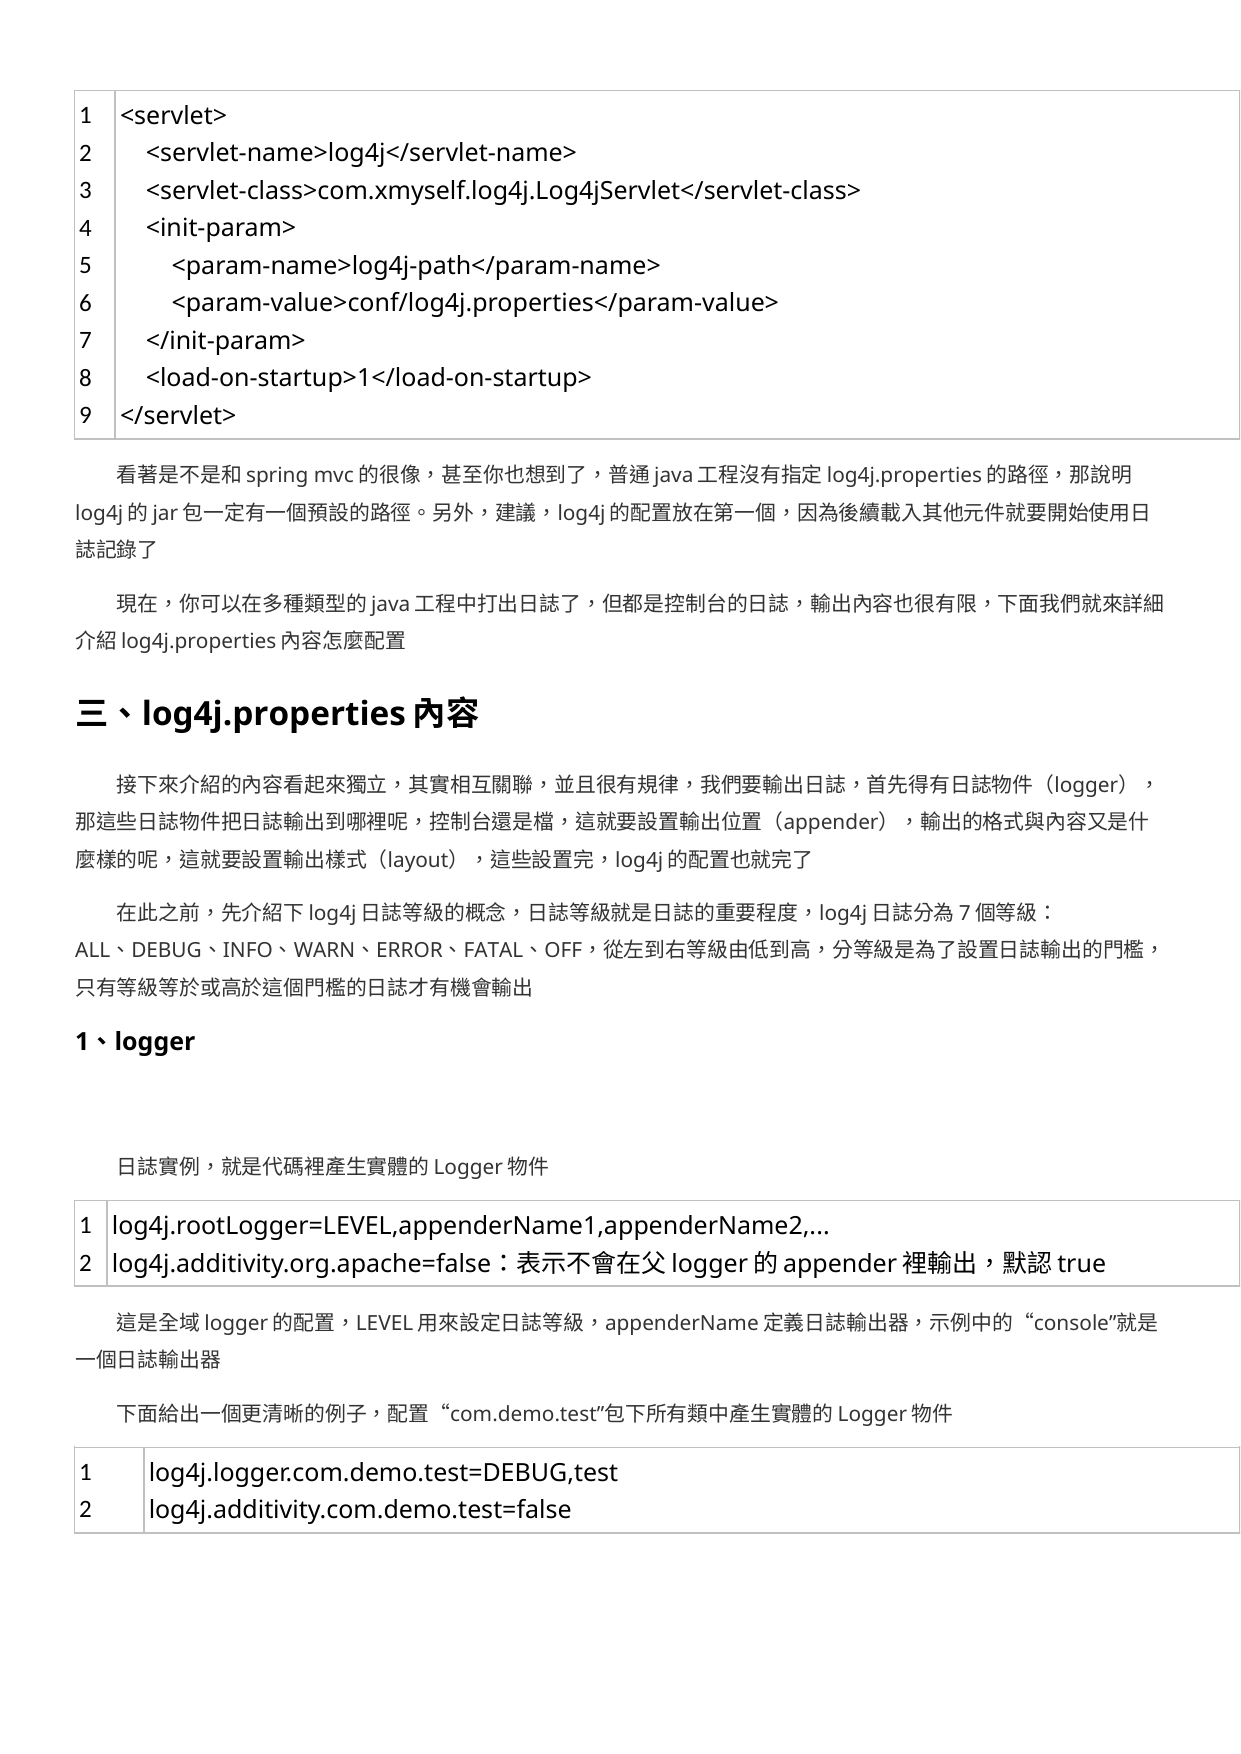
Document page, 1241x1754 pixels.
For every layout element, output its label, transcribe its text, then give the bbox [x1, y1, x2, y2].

text 下面給出一個更清晰的例子，配置“com.demo.test”包下所有類中產生實體的Logger物件 [75, 1393, 1165, 1431]
text 日誌實例，就是代碼裡產生實體的Logger物件 [75, 1146, 1165, 1184]
text 現在，你可以在多種類型的java工程中打出日誌了，但都是控制台的日誌，輸出內容也很有限，下面我們就來詳細介紹log4j.properties內容怎麼配置 [75, 583, 1165, 658]
text 這是全域logger的配置，LEVEL用來設定日誌等級，appenderName定義日誌輸出器，示例中的“console”就是一個日誌輸出器 [75, 1303, 1165, 1378]
text 在此之前，先介紹下log4j日誌等級的概念，日誌等級就是日誌的重要程度，log4j日誌分為7個等級：ALL、DEBUG、INFO、WARN、ERROR、FATAL、OFF，從左到右等級由低到高，分等級是為了設置日誌輸出的門檻，只有等級等於或高於這個門檻的日誌才有機會輸出 [75, 893, 1165, 1005]
table_header <servlet> <servlet-name>log4j</servlet-name> <servlet-class>com.xmyself.log4j.Log4jServlet</servlet-class> <init-param> <param-name>log4j-path</param-name> <param-value>conf/log4j.properties</param-value> </init-param> <load-on-startup>1</load-on-startup> </servlet> [116, 91, 1239, 438]
table_header log4j.logger.com.demo.test=DEBUG,test log4j.additivity.com.demo.test=false [145, 1448, 1239, 1532]
subtitle 三、log4j.properties內容 [75, 674, 1165, 749]
text 接下來介紹的內容看起來獨立，其實相互關聯，並且很有規律，我們要輸出日誌，首先得有日誌物件（logger），那這些日誌物件把日誌輸出到哪裡呢，控制台還是檔，這就要設置輸出位置（appender），輸出的格式與內容又是什麼樣的呢，這就要設置輸出樣式（layout），這些設置完，log4j的配置也就完了 [75, 764, 1165, 877]
subtitle 1、logger [75, 1021, 1165, 1058]
table_header 1 2 [75, 1448, 143, 1532]
text 看著是不是和spring mvc的很像，甚至你也想到了，普通java工程沒有指定log4j.properties的路徑，那說明log4j的jar包一定有一個預設的路徑。另外，建議，log4j的配置放在第一個，因為後續載入其他元件就要開始使用日誌記錄了 [75, 455, 1165, 568]
table_header 1 2 [75, 1201, 106, 1285]
table_header 1 2 3 4 5 6 7 8 9 [75, 91, 114, 438]
table_header log4j.rootLogger=LEVEL,appenderName1,appenderName2,... log4j.additivity.org.apache=false：表示不會在父logger的appender裡輸出，默認true [108, 1201, 1239, 1285]
